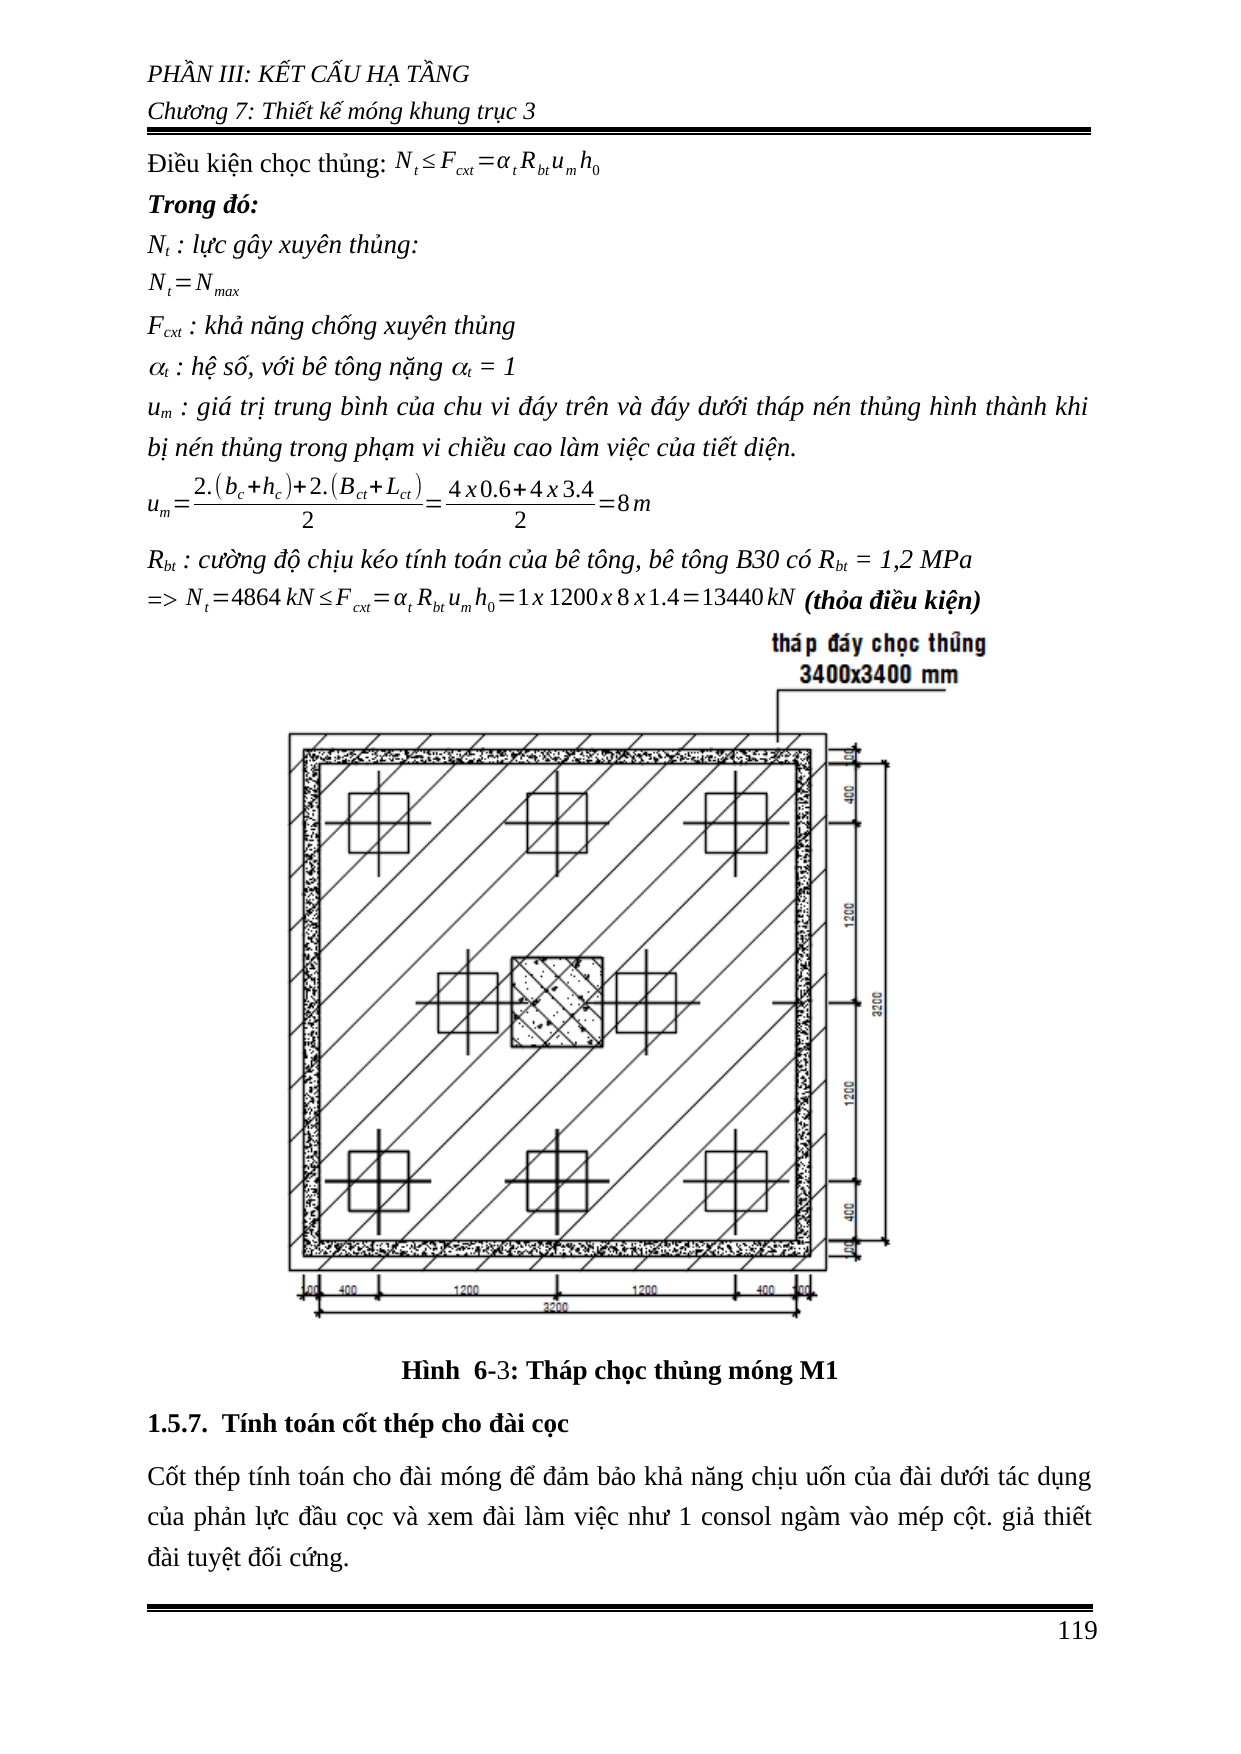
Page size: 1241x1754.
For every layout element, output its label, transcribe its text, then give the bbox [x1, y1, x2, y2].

text Fcxt : khả năng chống xuyên thủng [147, 309, 1093, 340]
subtitle Tính toán cốt thép cho đài cọc [147, 1407, 1093, 1438]
picture [236, 624, 1004, 1345]
text t : hệ số, với bê tông nặng t = 1 [147, 349, 1093, 381]
text Cốt thép tính toán cho đài móng để đảm bảo khả năng chịu uốn của đài dưới tác dụng của phản lực đầu cọc và xem đài làm việc như 1 consol ngàm vào mép cột. giả thiết đài tuyệt đối cứng. [147, 1460, 1093, 1572]
text Nt : lực gây xuyên thủng: [147, 228, 1093, 259]
text Hình 6-3: Tháp chọc thủng móng M1 [147, 1354, 1093, 1385]
text => (thỏa điều kiện) [147, 584, 1093, 615]
text Trong đó: [147, 188, 1093, 219]
text um : giá trị trung bình của chu vi đáy trên và đáy dưới tháp nén thủng hình thành khi bị nén thủng trong phạm vi chiều cao làm việc của tiết diện. [147, 390, 1093, 462]
text Điều kiện chọc thủng: [147, 147, 1093, 178]
text Rbt : cường độ chịu kéo tính toán của bê tông, bê tông B30 có Rbt = 1,2 MPa [147, 543, 1093, 575]
